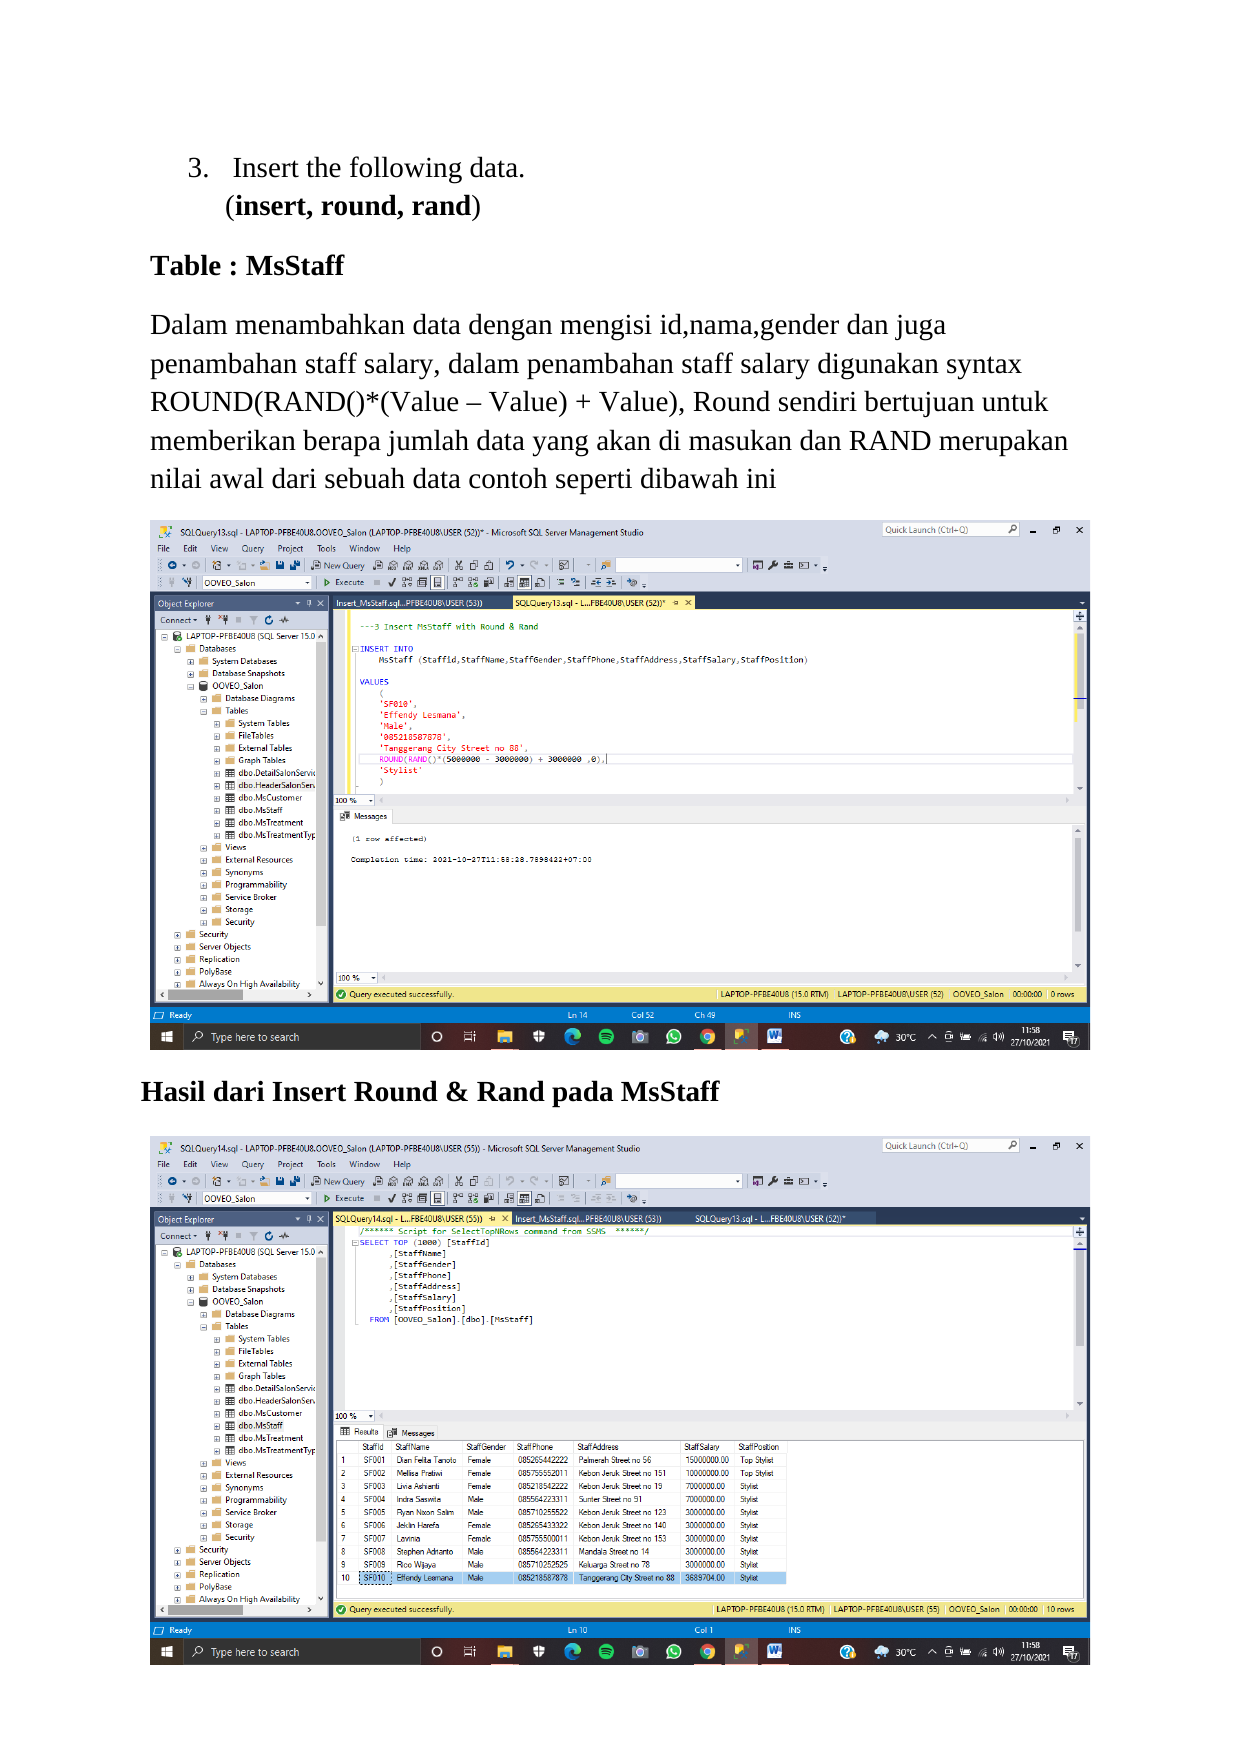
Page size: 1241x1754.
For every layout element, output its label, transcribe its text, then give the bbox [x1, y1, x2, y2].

list (insert, round, rand) [141, 188, 1090, 222]
picture [150, 520, 1091, 1050]
list Hasil dari Insert Round & Rand pada MsStaff [141, 1074, 1090, 1108]
list Insert the following data. [187, 150, 1090, 183]
picture [150, 1136, 1091, 1665]
text Table : MsStaff [150, 248, 1090, 281]
text Dalam menambahkan data dengan mengisi id,nama,gender dan juga penambahan staff salary, dalam penambahan staff salary digunakan syntax ROUND(RAND()*(Value – Value) + Value), Round sendiri bertujuan untuk memberikan berapa jumlah data yang akan di masukan dan RAND merupakan nilai awal dari sebuah data contoh seperti dibawah ini [150, 307, 1090, 495]
